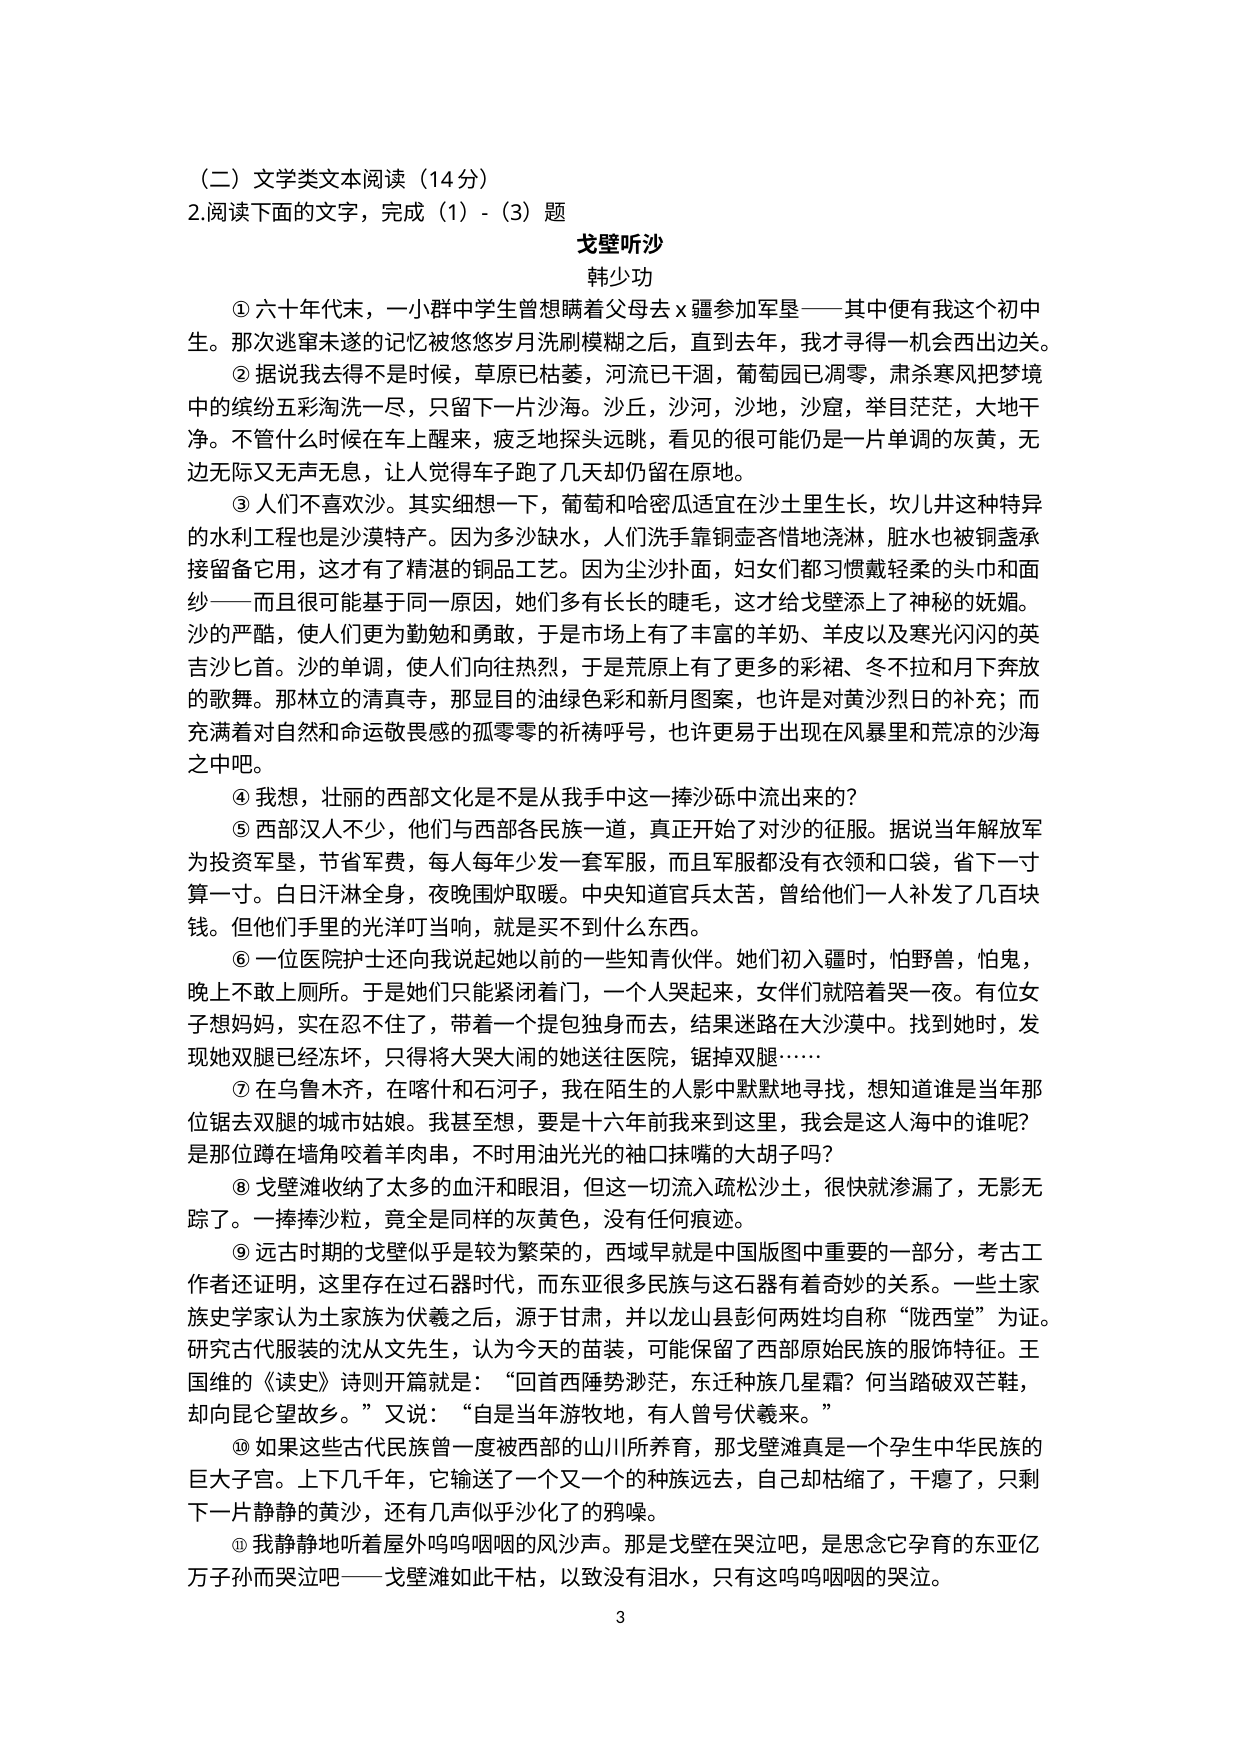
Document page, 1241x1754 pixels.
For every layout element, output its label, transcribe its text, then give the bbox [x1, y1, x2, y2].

text 韩少功 [187, 259, 1053, 292]
text ⑨远古时期的戈壁似乎是较为繁荣的，西域早就是中国版图中重要的一部分，考古工作者还证明，这里存在过石器时代，而东亚很多民族与这石器有着奇妙的关系。一些土家族史学家认为土家族为伏羲之后，源于甘肃，并以龙山县彭何两姓均自称“陇西堂”为证。研究古代服装的沈从文先生，认为今天的苗装，可能保留了西部原始民族的服饰特征。王国维的《读史》诗则开篇就是：“回首西陲势渺茫，东迁种族几星霜？何当踏破双芒鞋，却向昆仑望故乡。”又说：“自是当年游牧地，有人曾号伏羲来。” [187, 1234, 1053, 1429]
text ⑥一位医院护士还向我说起她以前的一些知青伙伴。她们初入疆时，怕野兽，怕鬼，晚上不敢上厕所。于是她们只能紧闭着门，一个人哭起来，女伴们就陪着哭一夜。有位女子想妈妈，实在忍不住了，带着一个提包独身而去，结果迷路在大沙漠中。找到她时，发现她双腿已经冻坏，只得将大哭大闹的她送往医院，锯掉双腿…… [187, 942, 1053, 1072]
text 戈壁听沙 [187, 227, 1053, 259]
text ⑤西部汉人不少，他们与西部各民族一道，真正开始了对沙的征服。据说当年解放军为投资军垦，节省军费，每人每年少发一套军服，而且军服都没有衣领和口袋，省下一寸算一寸。白日汗淋全身，夜晚围炉取暖。中央知道官兵太苦，曾给他们一人补发了几百块钱。但他们手里的光洋叮当响，就是买不到什么东西。 [187, 812, 1053, 942]
text ②据说我去得不是时候，草原已枯萎，河流已干涸，葡萄园已凋零，肃杀寒风把梦境中的缤纷五彩淘洗一尽，只留下一片沙海。沙丘，沙河，沙地，沙窟，举目茫茫，大地干净。不管什么时候在车上醒来，疲乏地探头远眺，看见的很可能仍是一片单调的灰黄，无边无际又无声无息，让人觉得车子跑了几天却仍留在原地。 [187, 357, 1053, 487]
text ⑦在乌鲁木齐，在喀什和石河子，我在陌生的人影中默默地寻找，想知道谁是当年那位锯去双腿的城市姑娘。我甚至想，要是十六年前我来到这里，我会是这人海中的谁呢？是那位蹲在墙角咬着羊肉串，不时用油光光的袖口抹嘴的大胡子吗？ [187, 1072, 1053, 1169]
text 2.阅读下面的文字，完成（1）-（3）题 [187, 194, 1053, 227]
text ⑪我静静地听着屋外呜呜咽咽的风沙声。那是戈壁在哭泣吧，是思念它孕育的东亚亿万子孙而哭泣吧——戈壁滩如此干枯，以致没有泪水，只有这呜呜咽咽的哭泣。 [187, 1527, 1053, 1592]
text ③人们不喜欢沙。其实细想一下，葡萄和哈密瓜适宜在沙土里生长，坎儿井这种特异的水利工程也是沙漠特产。因为多沙缺水，人们洗手靠铜壶吝惜地浇淋，脏水也被铜盏承接留备它用，这才有了精湛的铜品工艺。因为尘沙扑面，妇女们都习惯戴轻柔的头巾和面纱——而且很可能基于同一原因，她们多有长长的睫毛，这才给戈壁添上了神秘的妩媚。沙的严酷，使人们更为勤勉和勇敢，于是市场上有了丰富的羊奶、羊皮以及寒光闪闪的英吉沙匕首。沙的单调，使人们向往热烈，于是荒原上有了更多的彩裙、冬不拉和月下奔放的歌舞。那林立的清真寺，那显目的油绿色彩和新月图案，也许是对黄沙烈日的补充；而充满着对自然和命运敬畏感的孤零零的祈祷呼号，也许更易于出现在风暴里和荒凉的沙海之中吧。 [187, 487, 1053, 779]
text （二）文学类文本阅读（14分） [187, 162, 1053, 194]
text ④我想，壮丽的西部文化是不是从我手中这一捧沙砾中流出来的？ [187, 779, 1053, 812]
text ①六十年代末，一小群中学生曾想瞒着父母去x疆参加军垦——其中便有我这个初中生。那次逃窜未遂的记忆被悠悠岁月洗刷模糊之后，直到去年，我才寻得一机会西出边关。 [187, 292, 1053, 357]
text ⑩如果这些古代民族曾一度被西部的山川所养育，那戈壁滩真是一个孕生中华民族的巨大子宫。上下几千年，它输送了一个又一个的种族远去，自己却枯缩了，干瘪了，只剩下一片静静的黄沙，还有几声似乎沙化了的鸦噪。 [187, 1429, 1053, 1527]
text ⑧戈壁滩收纳了太多的血汗和眼泪，但这一切流入疏松沙土，很快就渗漏了，无影无踪了。一捧捧沙粒，竟全是同样的灰黄色，没有任何痕迹。 [187, 1169, 1053, 1234]
